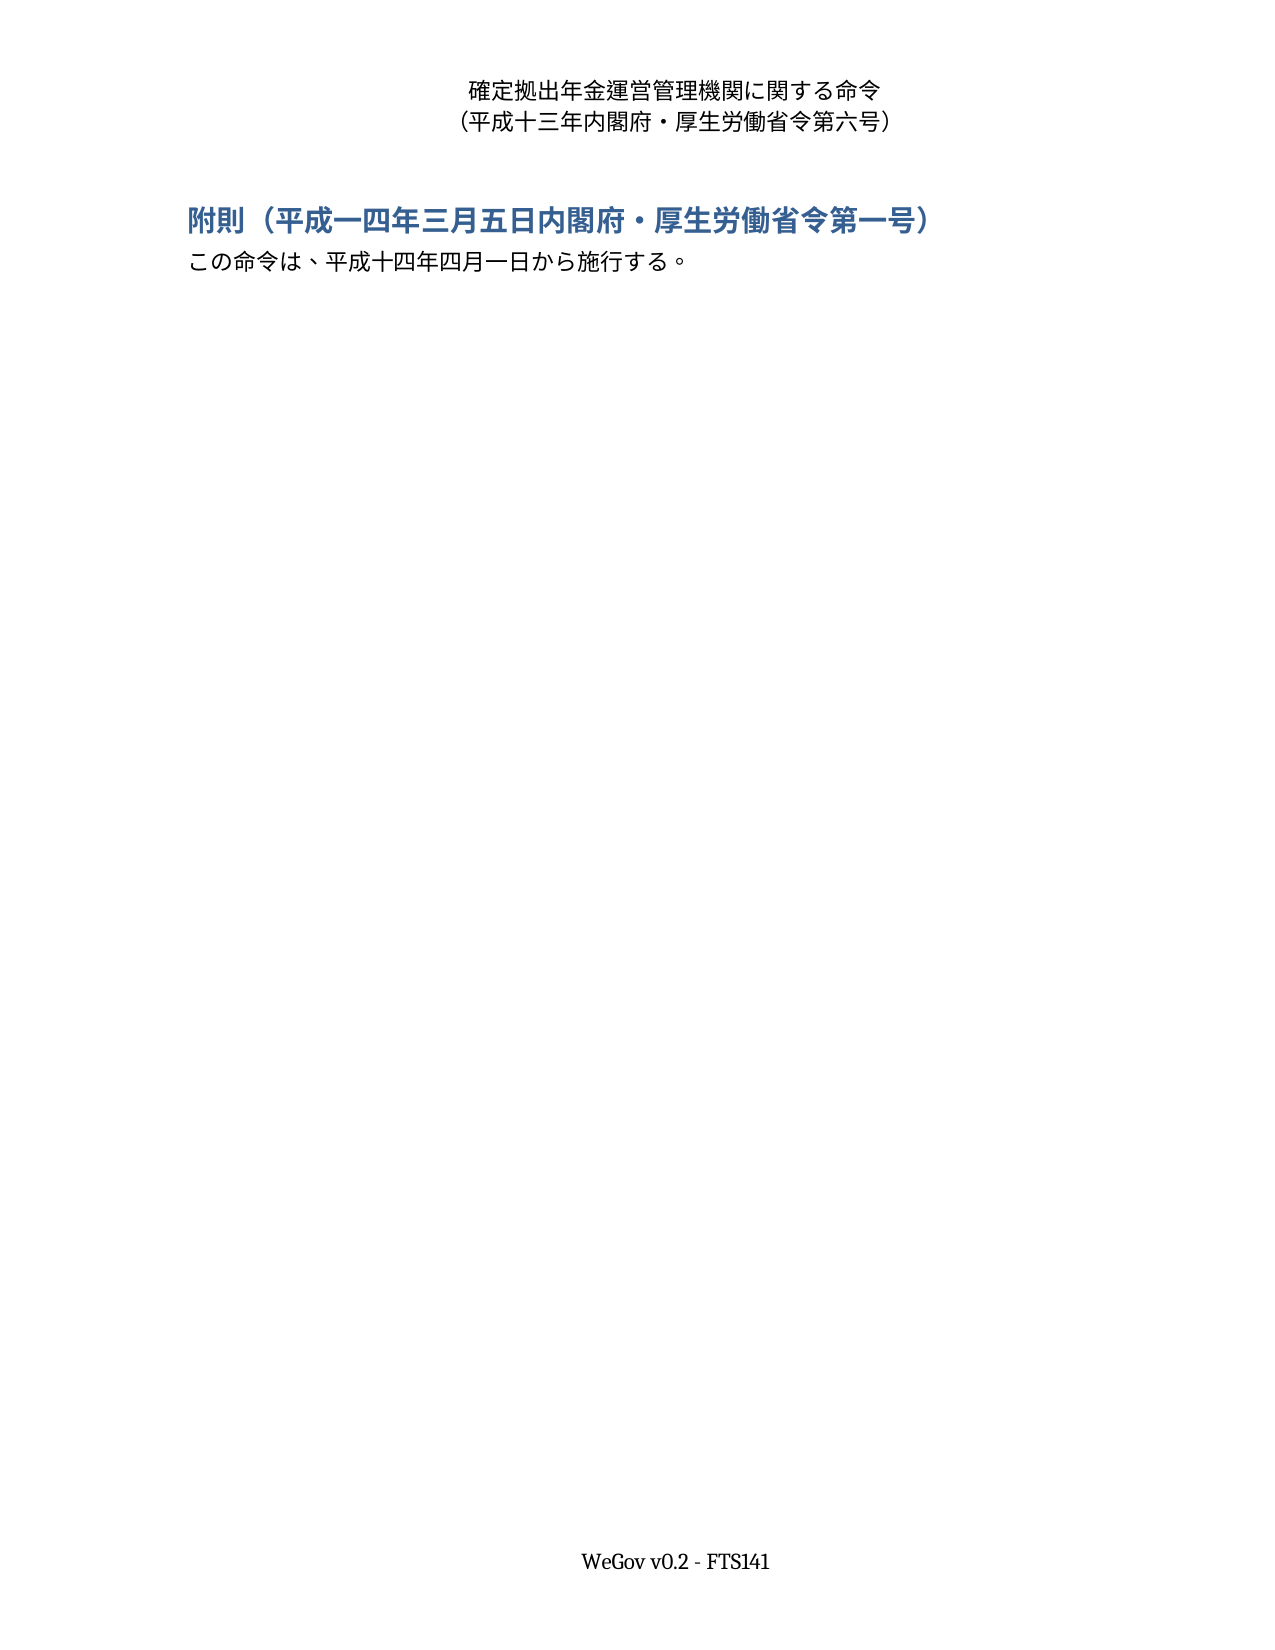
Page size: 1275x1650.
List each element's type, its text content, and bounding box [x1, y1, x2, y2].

text この命令は、平成十四年四月一日から施行する。 [187, 246, 1087, 277]
subtitle 附則（平成一四年三月五日内閣府・厚生労働省令第一号） [187, 200, 1087, 240]
